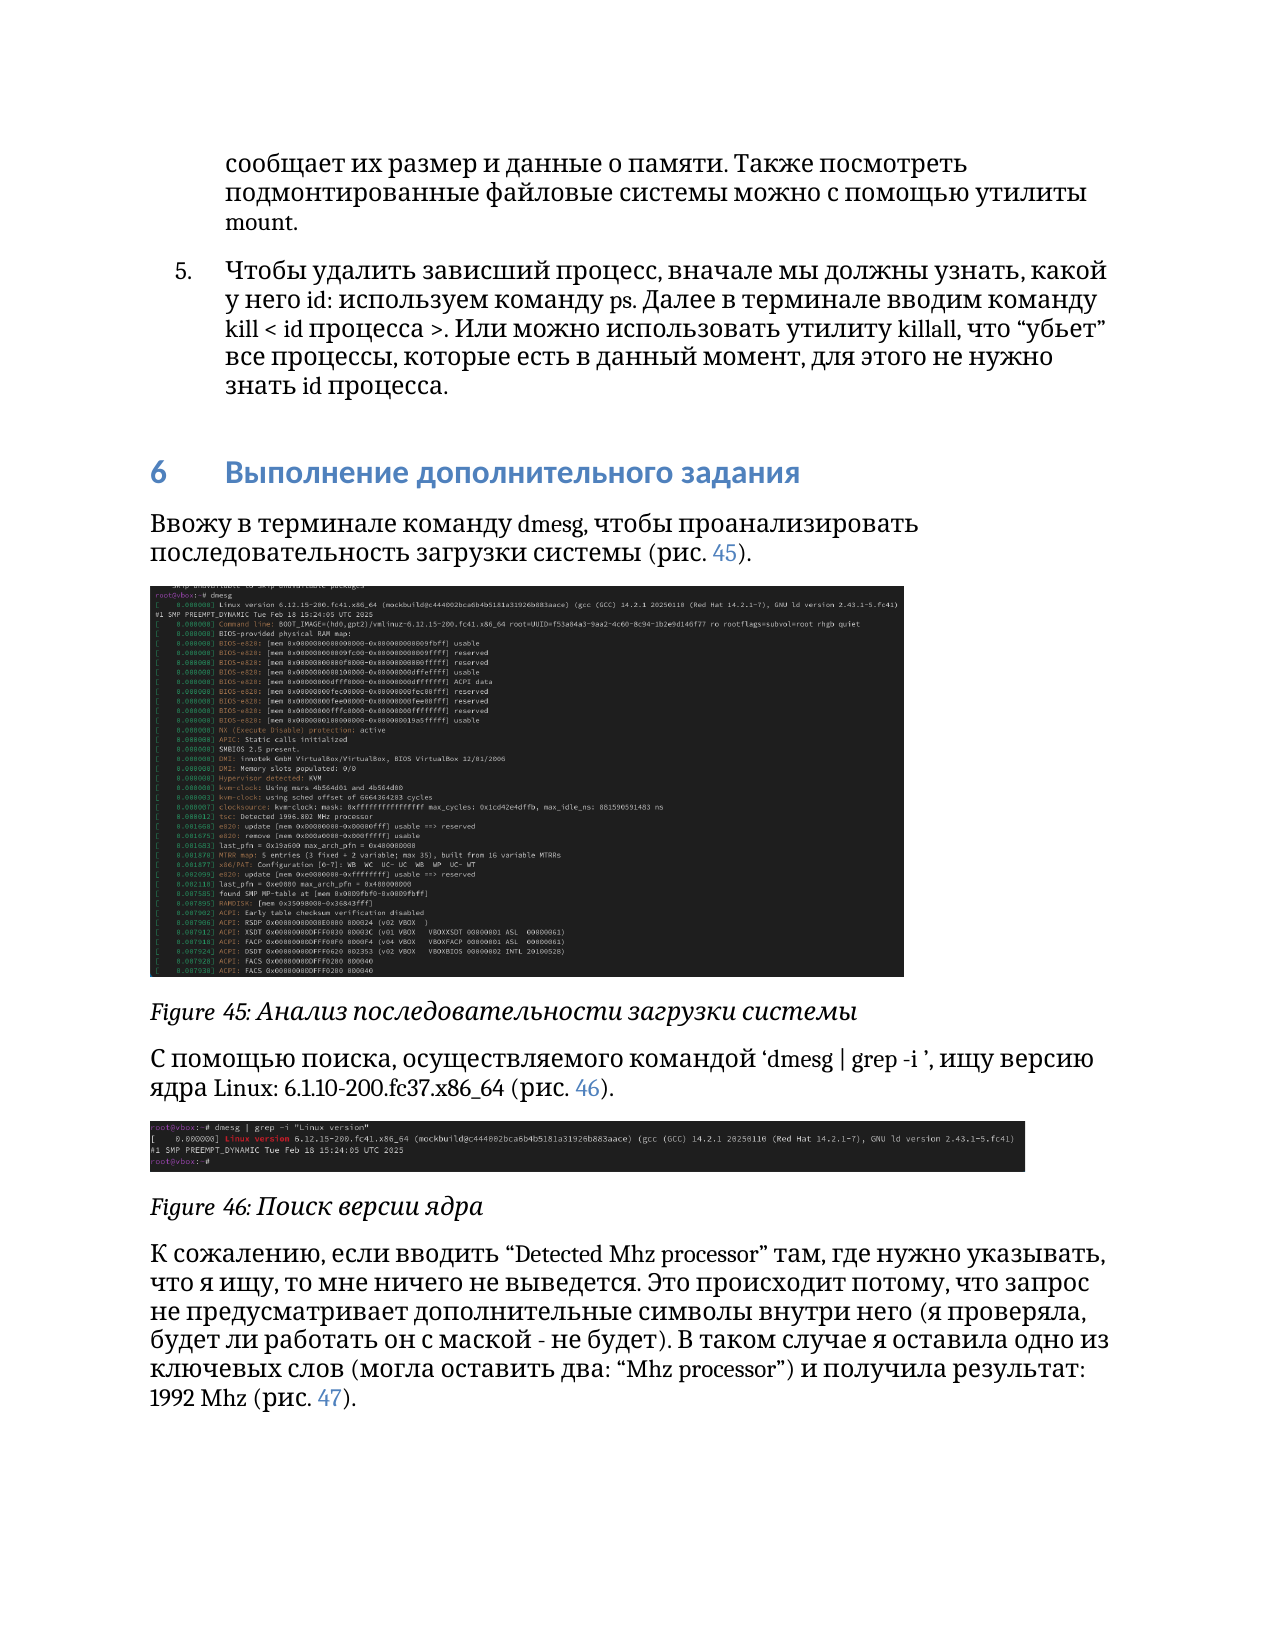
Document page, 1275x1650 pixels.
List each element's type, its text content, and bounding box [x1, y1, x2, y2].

picture [150, 586, 904, 977]
subtitle 6 Выполнение дополнительного задания [150, 451, 1125, 492]
picture [150, 1121, 1025, 1172]
text С помощью поиска, осуществляемого командой ‘dmesg | grep -i ’, ищу версию ядра Linux: 6.1.10-200.fc37.x86_64 (рис. 46). [150, 1045, 1125, 1103]
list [175, 150, 1125, 236]
text Figure 45: Анализ последовательности загрузки системы [150, 998, 1125, 1026]
text К сожалению, если вводить “Detected Mhz processor” там, где нужно указывать, что я ищу, то мне ничего не выведется. Это происходит потому, что запрос не предусматривает дополнительные символы внутри него (я проверяла, будет ли работать он с маской - не будет). В таком случае я оставила одно из ключевых слов (могла оставить два: “Mhz processor”) и получила результат: 1992 Mhz (рис. 47). [150, 1240, 1125, 1412]
list Чтобы удалить зависший процесс, вначале мы должны узнать, какой у него id: используем команду ps. Далее в терминале вводим команду kill < id процесса >. Или можно использовать утилиту killall, что “убьет” все процессы, которые есть в данный момент, для этого не нужно знать id процесса. [175, 257, 1125, 401]
text Figure 46: Поиск версии ядра [150, 1192, 1125, 1221]
text Ввожу в терминале команду dmesg, чтобы проанализировать последовательность загрузки системы (рис. 45). [150, 510, 1125, 568]
